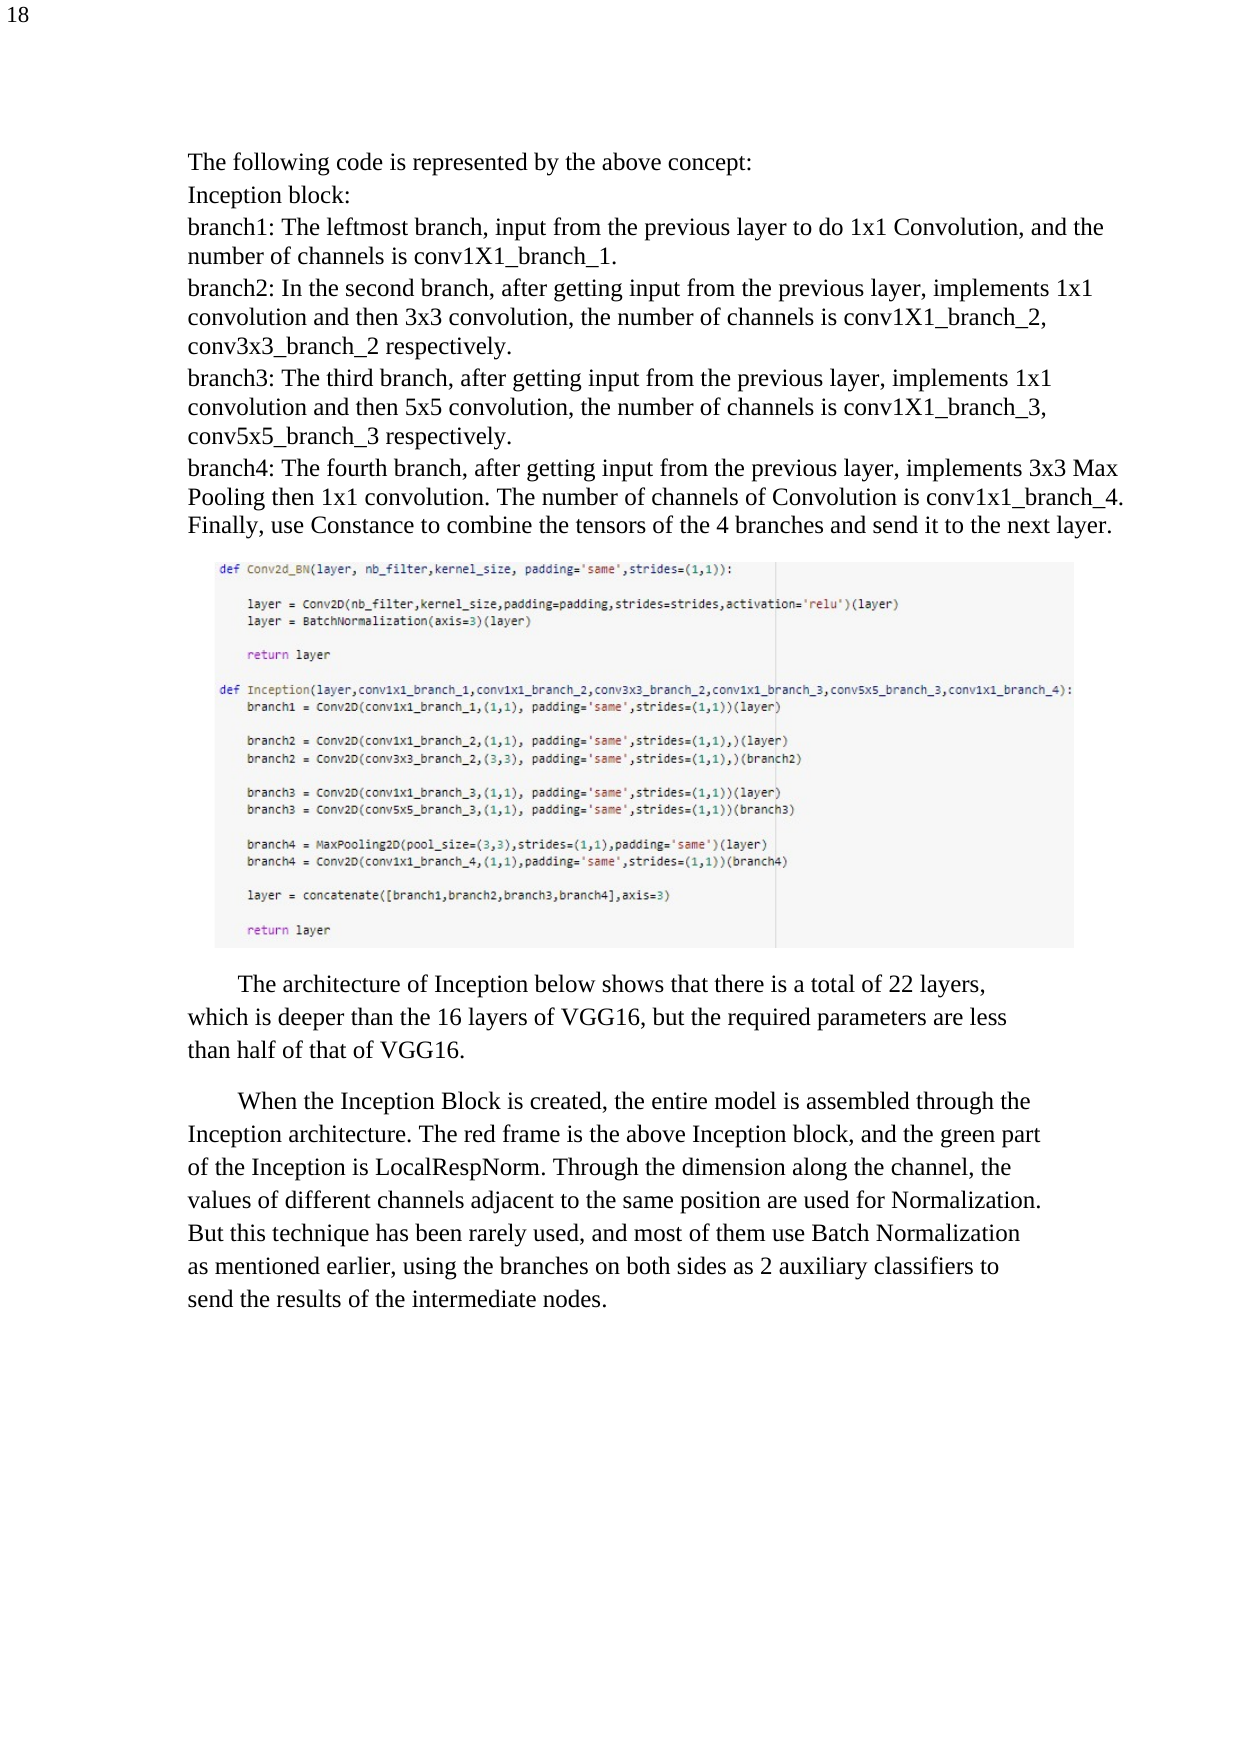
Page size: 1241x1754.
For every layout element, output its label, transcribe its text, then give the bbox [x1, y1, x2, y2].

text branch1: The leftmost branch, input from the previous layer to do 1x1 Convolution, and the number of channels is conv1X1_branch_1. [187, 212, 1144, 270]
text branch3: The third branch, after getting input from the previous layer, implements 1x1 convolution and then 5x5 convolution, the number of channels is conv1X1_branch_3, conv5x5_branch_3 respectively. [187, 363, 1144, 449]
text Inception block: [187, 180, 1144, 208]
text branch4: The fourth branch, after getting input from the previous layer, implements 3x3 Max Pooling then 1x1 convolution. The number of channels of Convolution is conv1x1_branch_4. Finally, use Constance to combine the tensors of the 4 branches and send it to the next layer. [187, 453, 1144, 539]
text branch2: In the second branch, after getting input from the previous layer, implements 1x1 convolution and then 3x3 convolution, the number of channels is conv1X1_branch_2, conv3x3_branch_2 respectively. [187, 273, 1144, 359]
text When the Inception Block is created, the entire model is assembled through the Inception architecture. The red frame is the above Inception block, and the green part of the Inception is LocalRespNorm. Through the dimension along the channel, the values of different channels adjacent to the same position are used for Normalization. But this technique has been rarely used, and most of them use Batch Normalization as mentioned earlier, using the branches on both sides as 2 auxiliary classifiers to send the results of the intermediate nodes. [187, 1086, 1044, 1313]
text The following code is represented by the above concept: [187, 147, 1144, 176]
picture [214, 562, 1074, 948]
